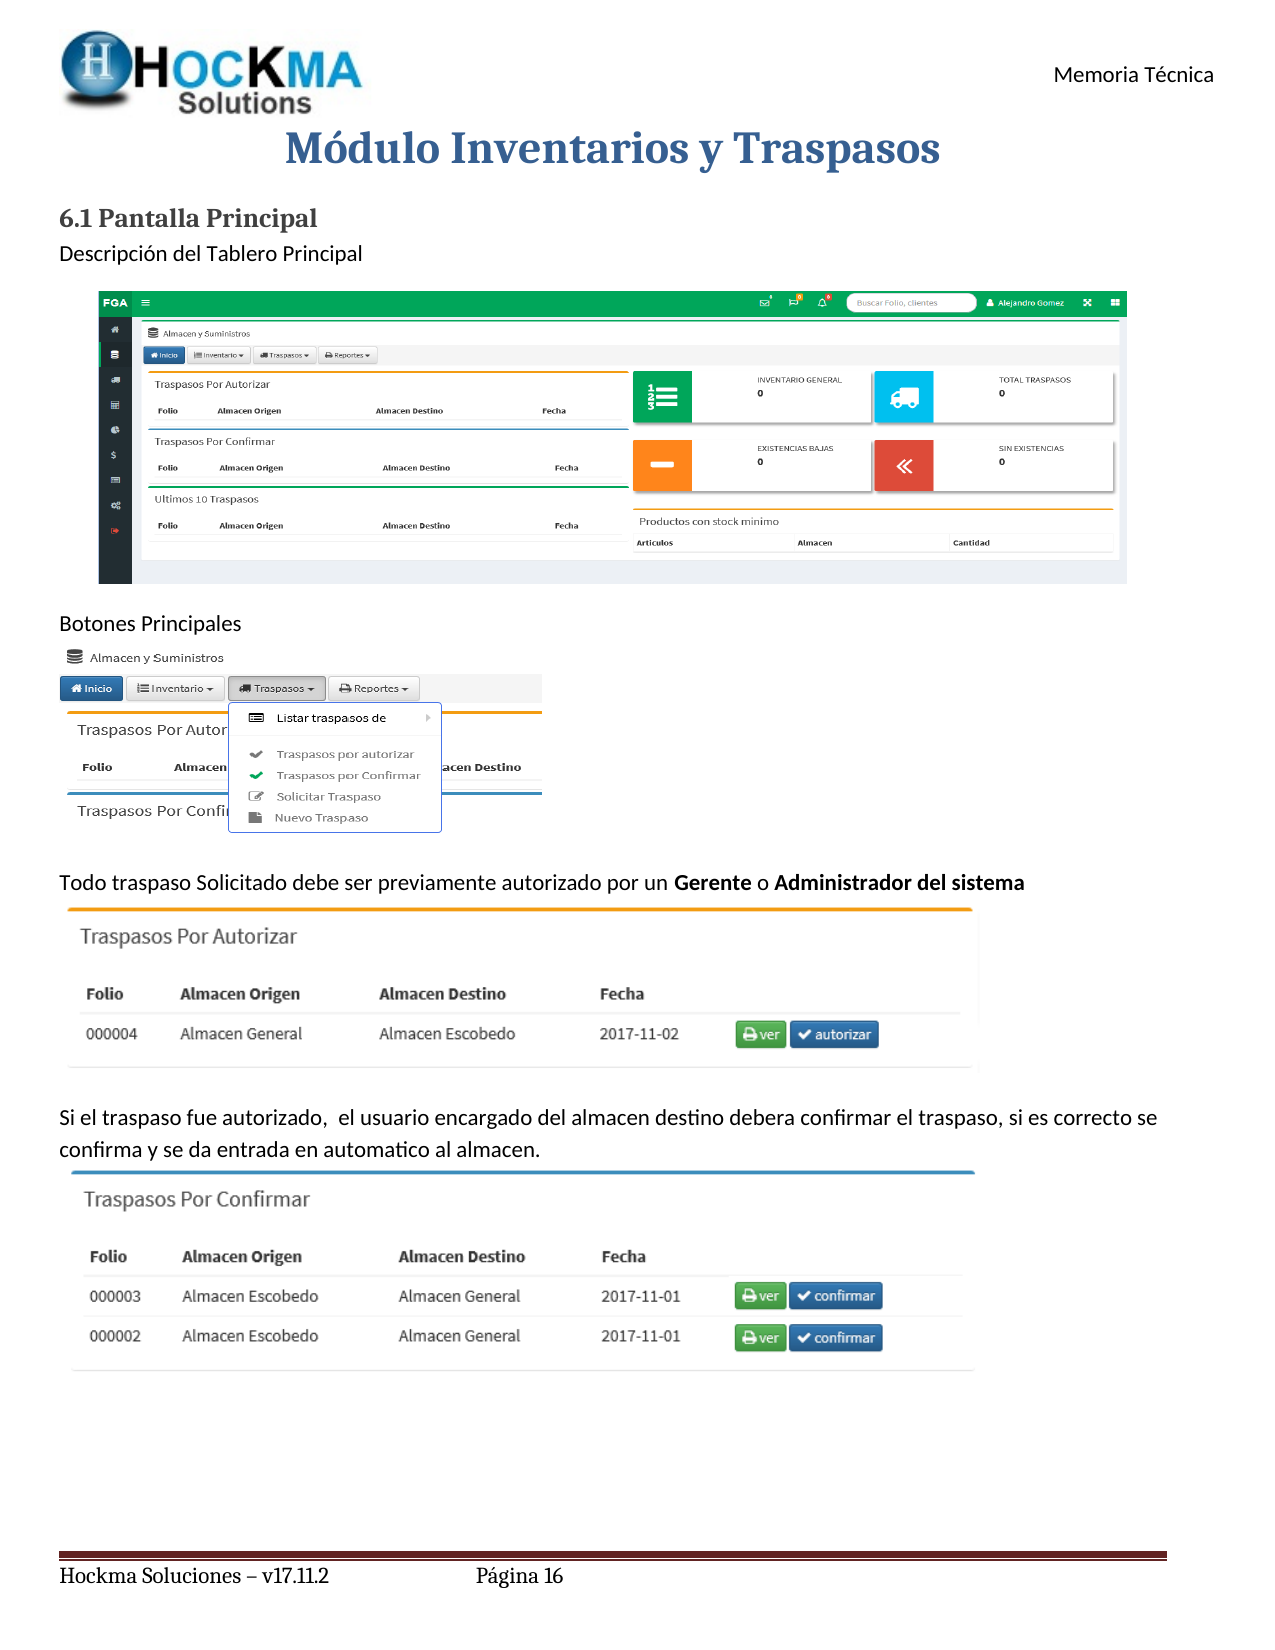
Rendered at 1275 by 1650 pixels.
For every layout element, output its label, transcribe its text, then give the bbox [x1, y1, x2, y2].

picture [98, 291, 1127, 584]
subtitle 6.1 Pantalla Principal [59, 203, 1167, 234]
text Descripción del Tablero Principal [59, 239, 1167, 267]
picture [59, 641, 542, 843]
picture [59, 29, 372, 122]
picture [59, 1167, 980, 1375]
picture [59, 900, 980, 1073]
subtitle Módulo Inventarios y Traspasos [59, 122, 1167, 174]
